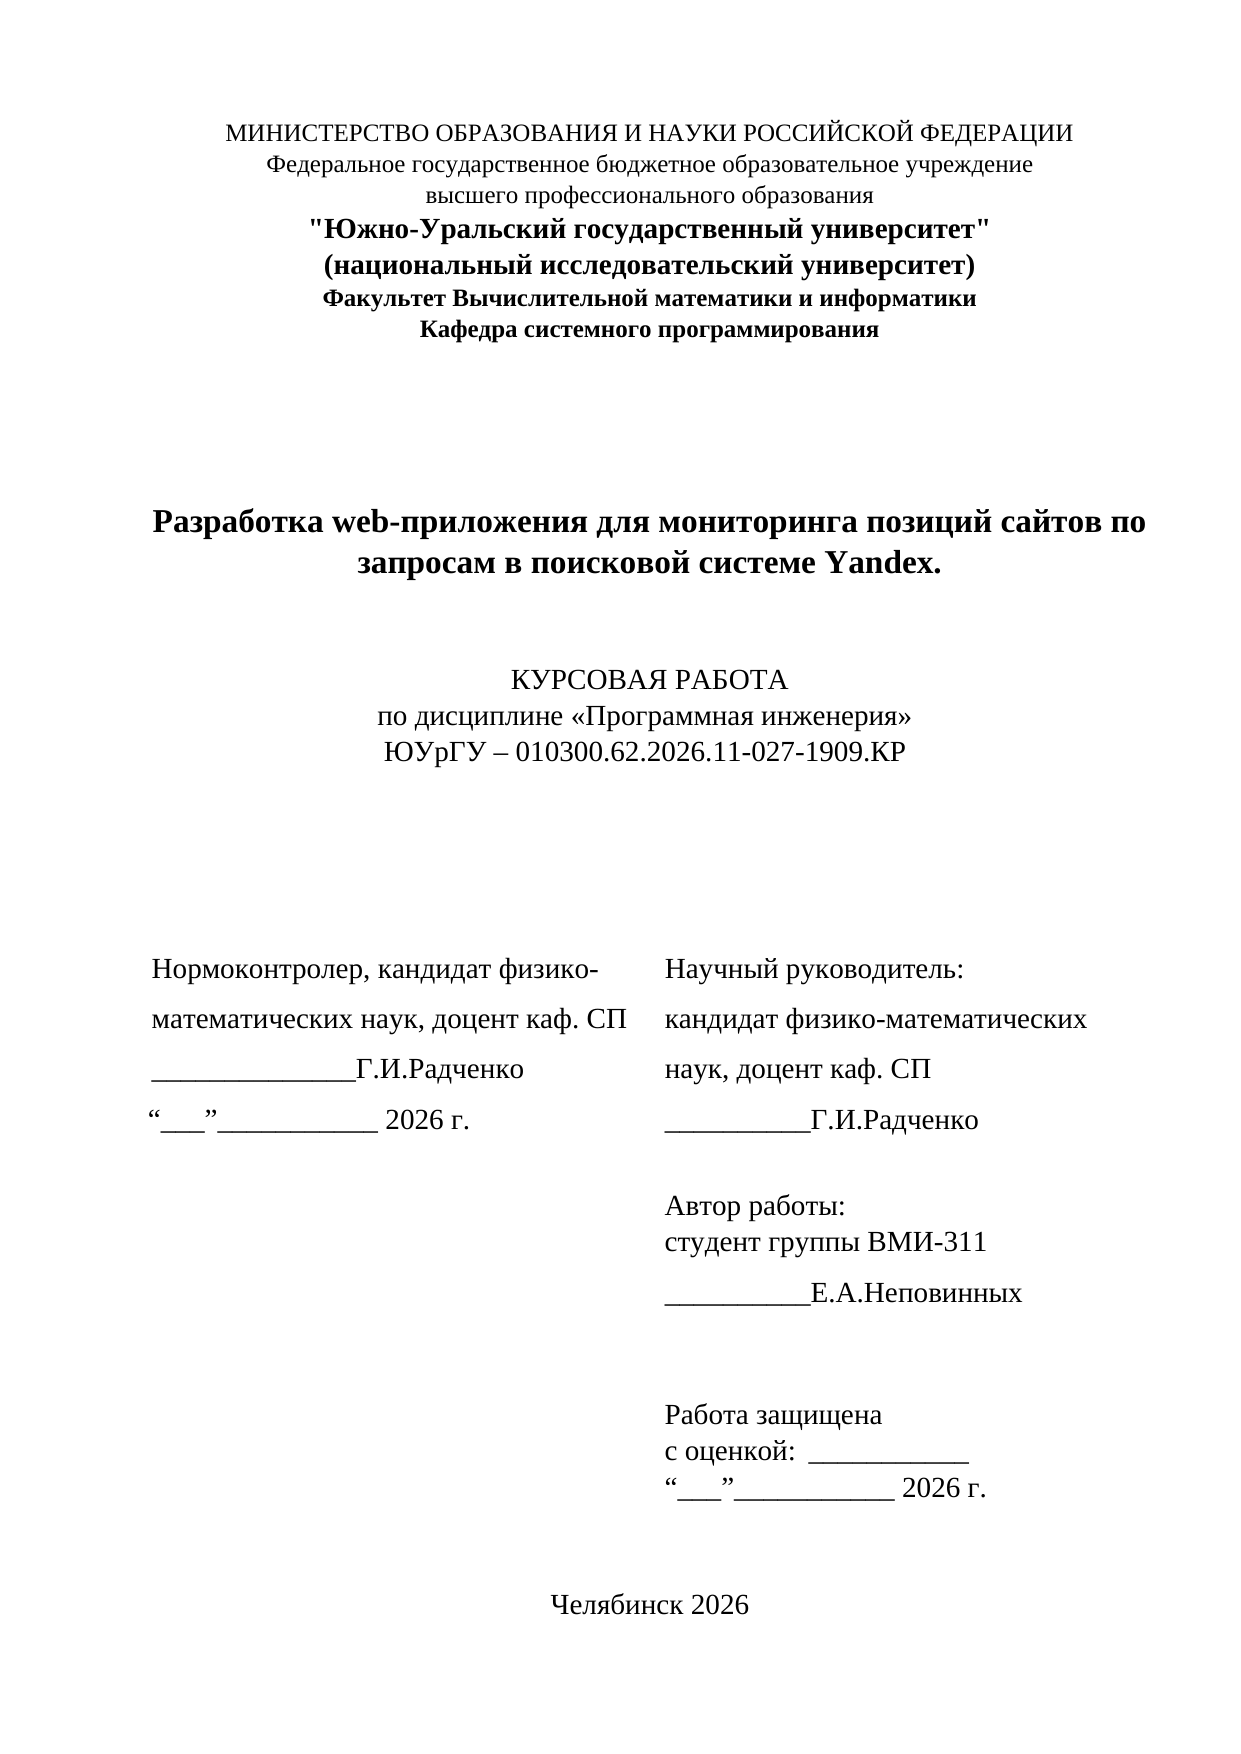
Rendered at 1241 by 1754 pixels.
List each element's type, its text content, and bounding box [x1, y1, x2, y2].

text Разработка web-приложения для мониторинга позиций сайтов по запросам в поисковой системе Yandex. [148, 501, 1152, 581]
text "Южно-Уральский государственный университет" [148, 211, 1152, 245]
text ЮУрГУ – 010300.62.2013.11-027-1909.КР [206, 734, 1083, 768]
text МИНИСТЕРСТВО ОБРАЗОВАНИЯ И НАУКИ РОССИЙСКОЙ ФЕДЕРАЦИИ [148, 118, 1152, 147]
table_header Нормоконтролер, кандидат физико-математических наук, доцент каф. СП ______________Г.И.Радченко “___”___________ 2013 г. [136, 951, 649, 1515]
text (национальный исследовательский университет) [148, 247, 1152, 281]
table_header Научный руководитель: кандидат физико-математических наук, доцент каф. СП __________Г.И.Радченко Автор работы: студент группы ВМИ-311 __________Е.А.Неповинных Работа защищена с оценкой: ___________ “___”___________ 2013 г. [650, 951, 1163, 1515]
text КУРСОВАЯ РАБОТА [148, 662, 1152, 695]
text Федеральное государственное бюджетное образовательное учреждение высшего профессионального образования [148, 149, 1152, 209]
text по дисциплине «Программная инженерия» [206, 698, 1083, 731]
text Челябинск 2013 [148, 1587, 1152, 1621]
text Кафедра системного программирования [148, 314, 1152, 343]
text Факультет Вычислительной математики и информатики [148, 283, 1152, 312]
